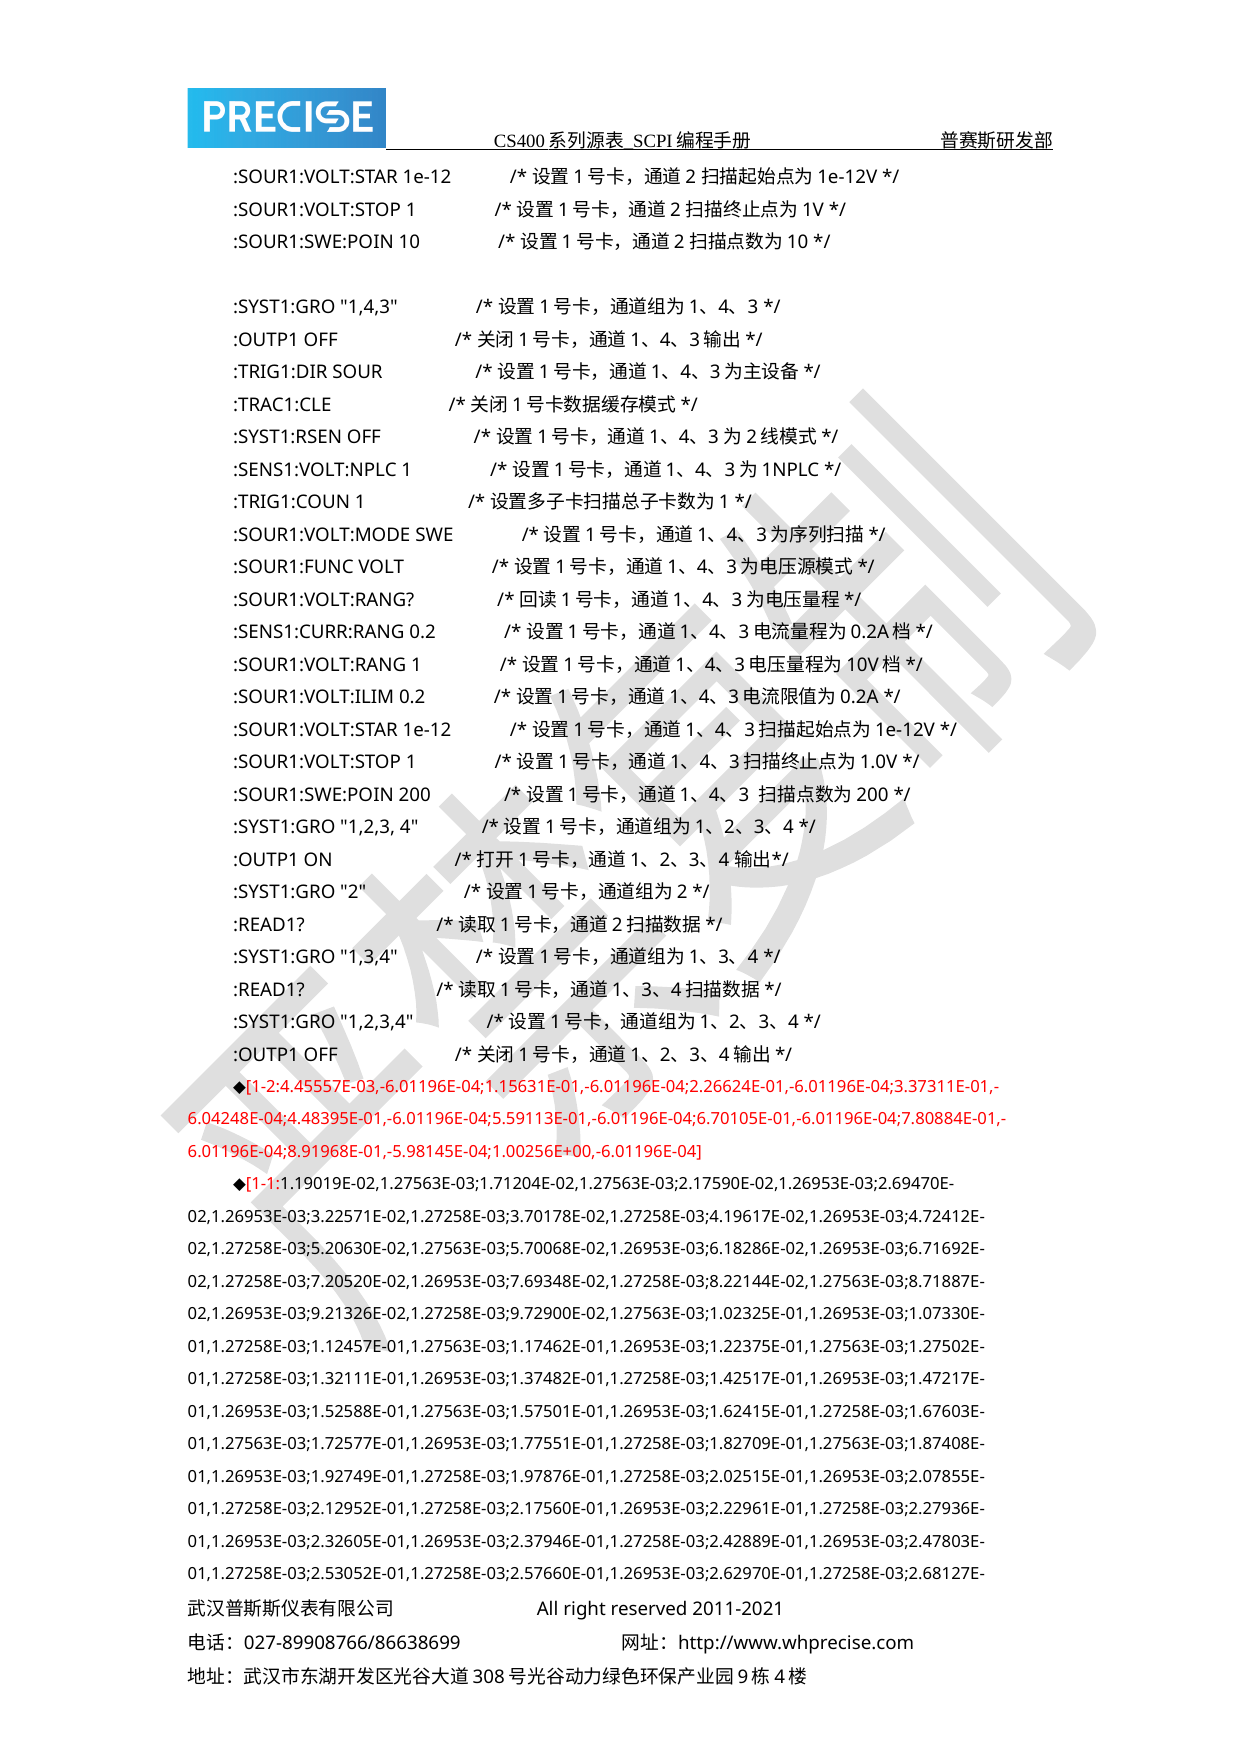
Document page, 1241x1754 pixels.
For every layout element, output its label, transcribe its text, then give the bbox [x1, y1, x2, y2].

text :TRAC1:CLE /* 关闭1号卡数据缓存模式 */ [187, 387, 1053, 419]
text :SOUR1:VOLT:STAR 1e-12 /* 设置1号卡，通道2 扫描起始点为1e-12V */ [187, 159, 1053, 192]
text :OUTP1 OFF /* 关闭1号卡，通道1、4、3输出 */ [187, 322, 1053, 354]
text :SENS1:CURR:RANG 0.2 /* 设置1号卡，通道1、4、3电流量程为0.2A档 */ [187, 614, 1053, 647]
text :SOUR1:VOLT:STAR 1e-12 /* 设置1号卡，通道1、4、3扫描起始点为1e-12V */ [187, 712, 1053, 744]
text :SYST1:RSEN OFF /* 设置1号卡，通道1、4、3 为2线模式 */ [187, 419, 1053, 452]
text :SYST1:GRO "2" /* 设置1号卡，通道组为2 */ [187, 874, 1053, 907]
text :OUTP1 ON /* 打开1号卡，通道1、2、3、4 输出*/ [187, 842, 1053, 874]
text :READ1? /* 读取1号卡，通道2扫描数据 */ [187, 907, 1053, 939]
text :OUTP1 OFF /* 关闭1号卡，通道1、2、3、4输出 */ [187, 1037, 1053, 1069]
text :SENS1:VOLT:NPLC 1 /* 设置1号卡，通道1、4、3为1NPLC */ [187, 452, 1053, 484]
text :SOUR1:SWE:POIN 200 /* 设置1号卡，通道1、4、3 扫描点数为200 */ [187, 777, 1053, 809]
text :TRIG1:COUN 1 /* 设置多子卡扫描总子卡数为1 */ [187, 484, 1053, 517]
picture [187, 88, 386, 148]
text :SOUR1:VOLT:RANG? /* 回读1号卡，通道1、4、3为电压量程 */ [187, 582, 1053, 614]
text ◆[1-2:4.45557E-03,-6.01196E-04;1.15631E-01,-6.01196E-04;2.26624E-01,-6.01196E-04;3.37311E-01,-6.04248E-04;4.48395E-01,-6.01196E-04;5.59113E-01,-6.01196E-04;6.70105E-01,-6.01196E-04;7.80884E-01,-6.01196E-04;8.91968E-01,-5.98145E-04;1.00256E+00,-6.01196E-04] [187, 1069, 1053, 1167]
text :TRIG1:DIR SOUR /* 设置1号卡，通道1、4、3为主设备 */ [187, 354, 1053, 387]
text :SOUR1:VOLT:RANG 1 /* 设置1号卡，通道1、4、3电压量程为10V档 */ [187, 647, 1053, 679]
text :SYST1:GRO "1,4,3" /* 设置1号卡，通道组为1、4、3 */ [187, 289, 1053, 322]
text :SOUR1:VOLT:STOP 1 /* 设置1号卡，通道2 扫描终止点为1V */ [187, 192, 1053, 224]
text :SOUR1:VOLT:ILIM 0.2 /* 设置1号卡，通道1、4、3电流限值为0.2A */ [187, 679, 1053, 712]
text :SOUR1:FUNC VOLT /* 设置1号卡，通道1、4、3为电压源模式 */ [187, 549, 1053, 582]
text :SOUR1:VOLT:MODE SWE /* 设置1号卡，通道1、4、3为序列扫描 */ [187, 517, 1053, 549]
text :SYST1:GRO "1,2,3,4" /* 设置1号卡，通道组为1、2、3、4 */ [187, 1004, 1053, 1037]
text :SYST1:GRO "1,2,3, 4" /* 设置1号卡，通道组为1、2、3、4 */ [187, 809, 1053, 842]
text :SYST1:GRO "1,3,4" /* 设置1号卡，通道组为1、3、4 */ [187, 939, 1053, 972]
text :SOUR1:SWE:POIN 10 /* 设置1号卡，通道2 扫描点数为10 */ [187, 224, 1053, 257]
text :SOUR1:VOLT:STOP 1 /* 设置1号卡，通道1、4、3扫描终止点为1.0V */ [187, 744, 1053, 777]
text :READ1? /* 读取1号卡，通道1、3、4扫描数据 */ [187, 972, 1053, 1004]
